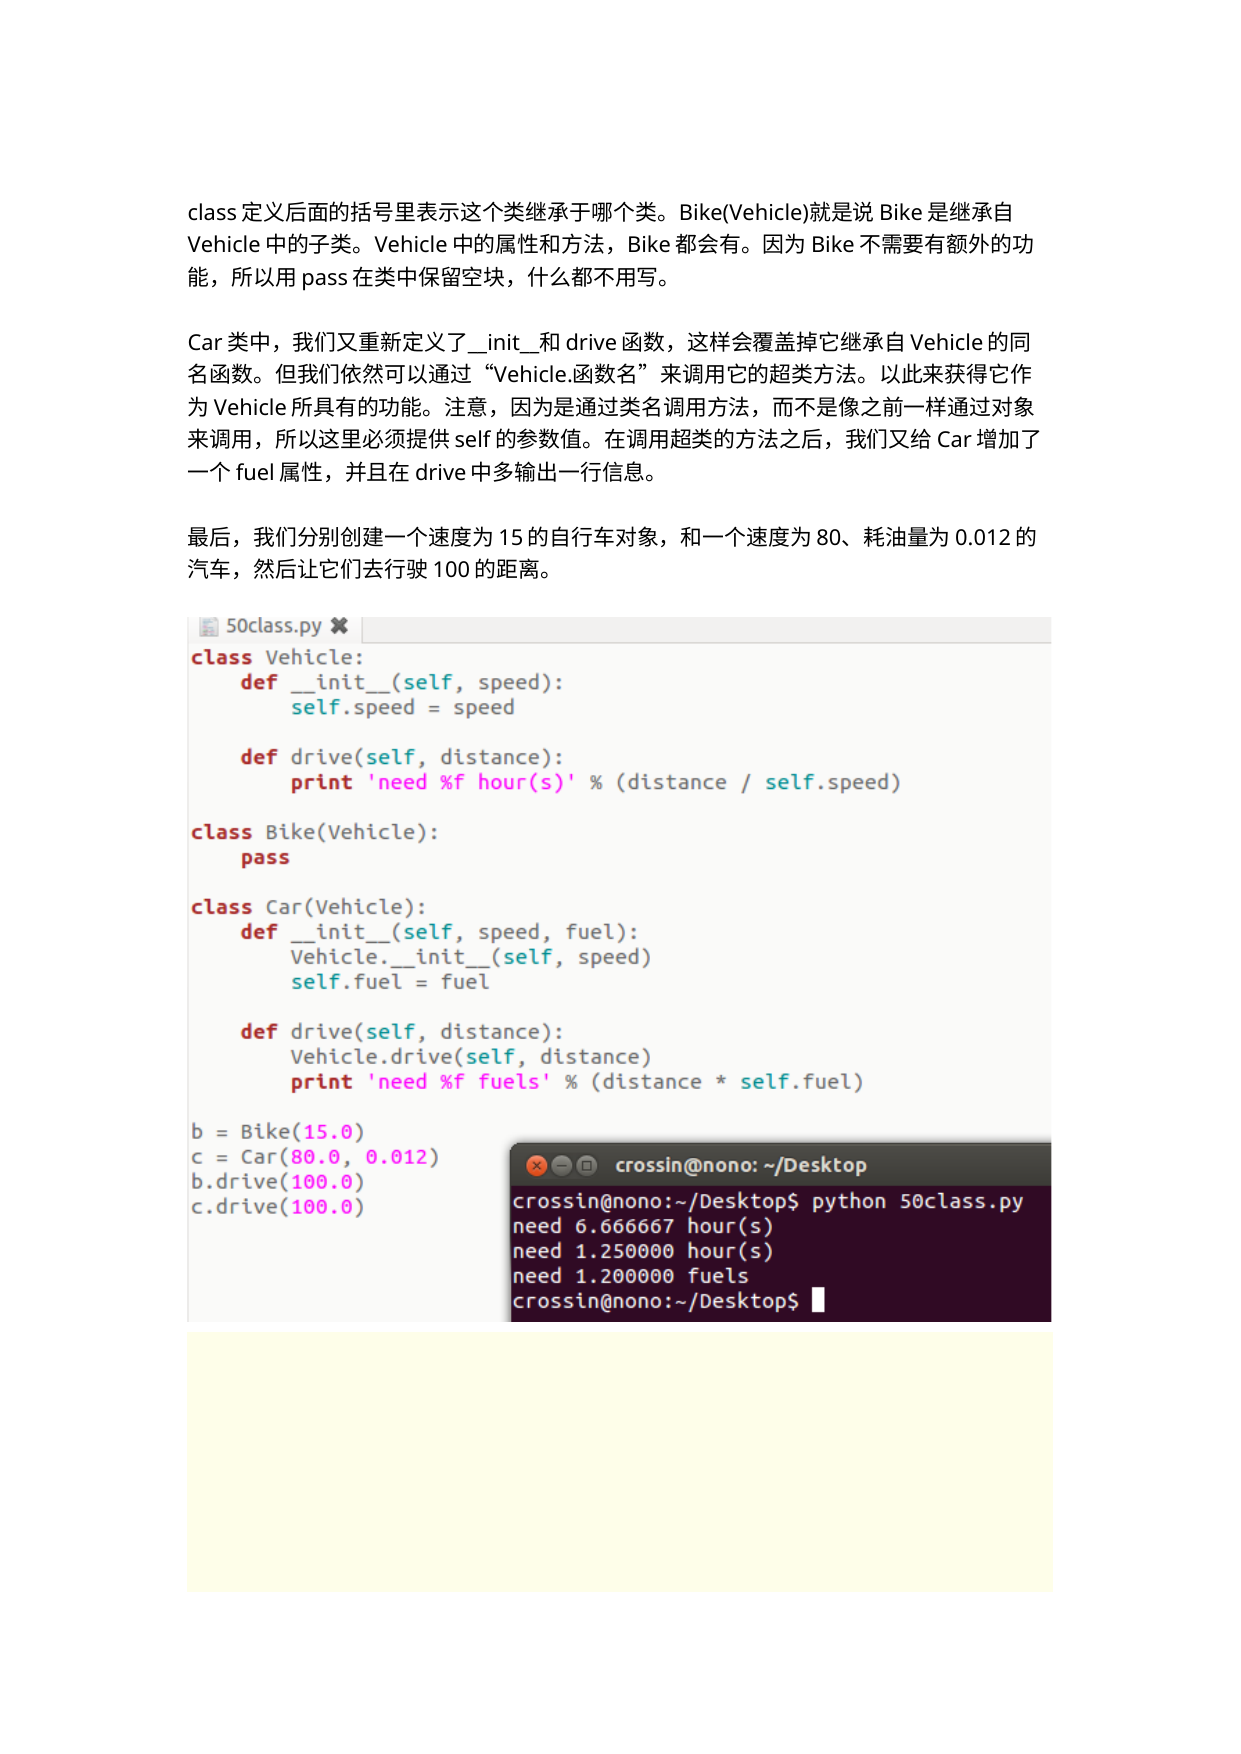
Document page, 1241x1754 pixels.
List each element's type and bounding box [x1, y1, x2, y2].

picture [187, 617, 1052, 1322]
text [187, 162, 1053, 1332]
